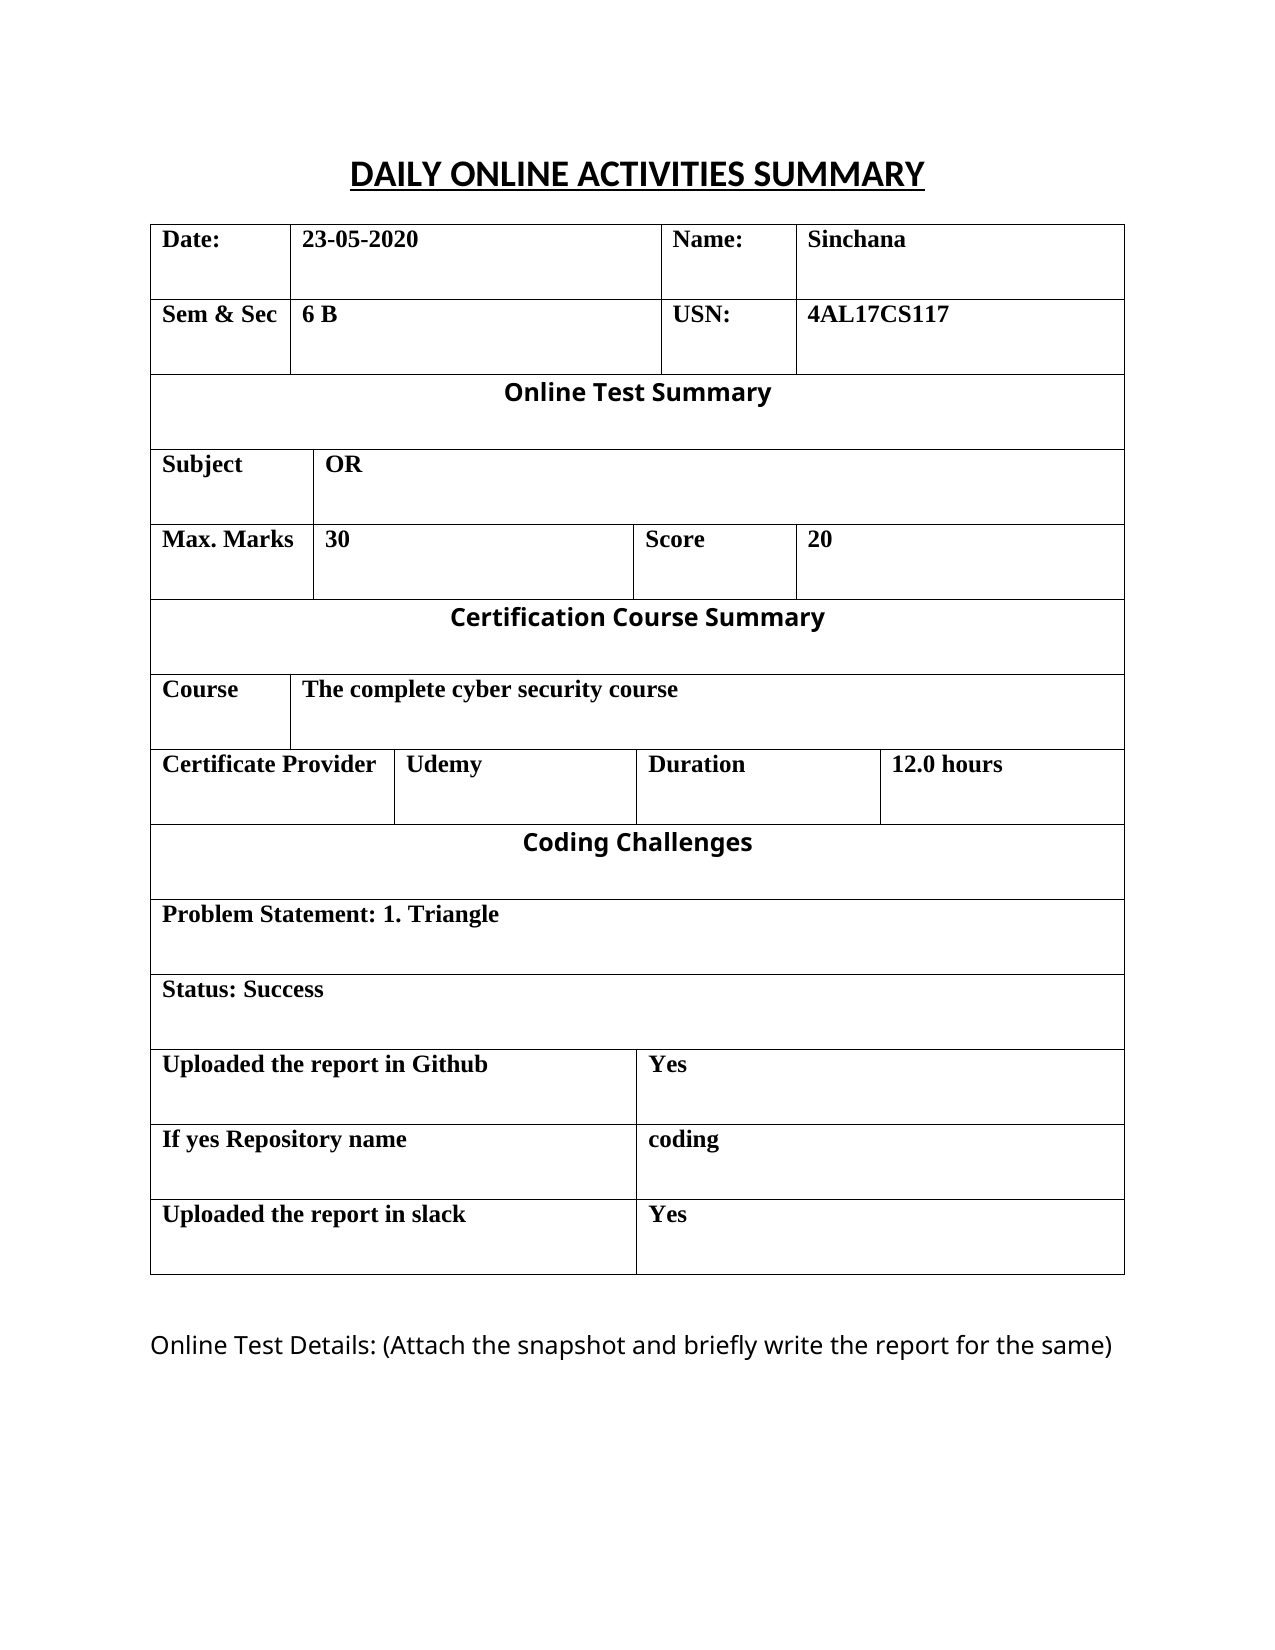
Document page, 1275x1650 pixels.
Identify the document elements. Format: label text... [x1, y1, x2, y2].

table_cell coding [637, 1125, 1124, 1198]
table_cell The complete cyber security course [291, 675, 1124, 748]
text DAILY ONLINE ACTIVITIES SUMMARY [150, 150, 1125, 196]
text Online Test Details: (Attach the snapshot and briefly write the report for the same) [150, 1328, 1125, 1362]
table_cell 30 [314, 525, 633, 598]
table_cell Certificate Provider [151, 750, 394, 823]
table_cell Max. Marks [151, 525, 313, 598]
table_cell Coding Challenges [151, 825, 1124, 898]
table_cell USN: [662, 300, 796, 373]
table_cell Certification Course Summary [151, 600, 1124, 673]
table_cell Uploaded the report in slack [151, 1200, 636, 1273]
table_header Sinchana [797, 225, 1124, 298]
table_cell OR [314, 450, 1124, 523]
table_cell Yes [637, 1050, 1124, 1123]
table_cell 20 [797, 525, 1124, 598]
table_cell Udemy [395, 750, 636, 823]
table_cell Yes [637, 1200, 1124, 1273]
table_cell Status: Success [151, 975, 1124, 1048]
table_cell Sem & Sec [151, 300, 290, 373]
table_cell If yes Repository name [151, 1125, 636, 1198]
table_cell Course [151, 675, 290, 748]
table_cell Online Test Summary [151, 375, 1124, 448]
table_cell 6 B [291, 300, 661, 373]
table_cell Problem Statement: 1. Triangle [151, 900, 1124, 973]
table_header Name: [662, 225, 796, 298]
table_cell 4AL17CS117 [797, 300, 1124, 373]
table_header 23-05-2020 [291, 225, 661, 298]
table_cell Subject [151, 450, 313, 523]
table_header Date: [151, 225, 290, 298]
table_cell Duration [637, 750, 880, 823]
table_cell 12.0 hours [881, 750, 1124, 823]
table_cell Score [634, 525, 796, 598]
table_cell Uploaded the report in Github [151, 1050, 636, 1123]
